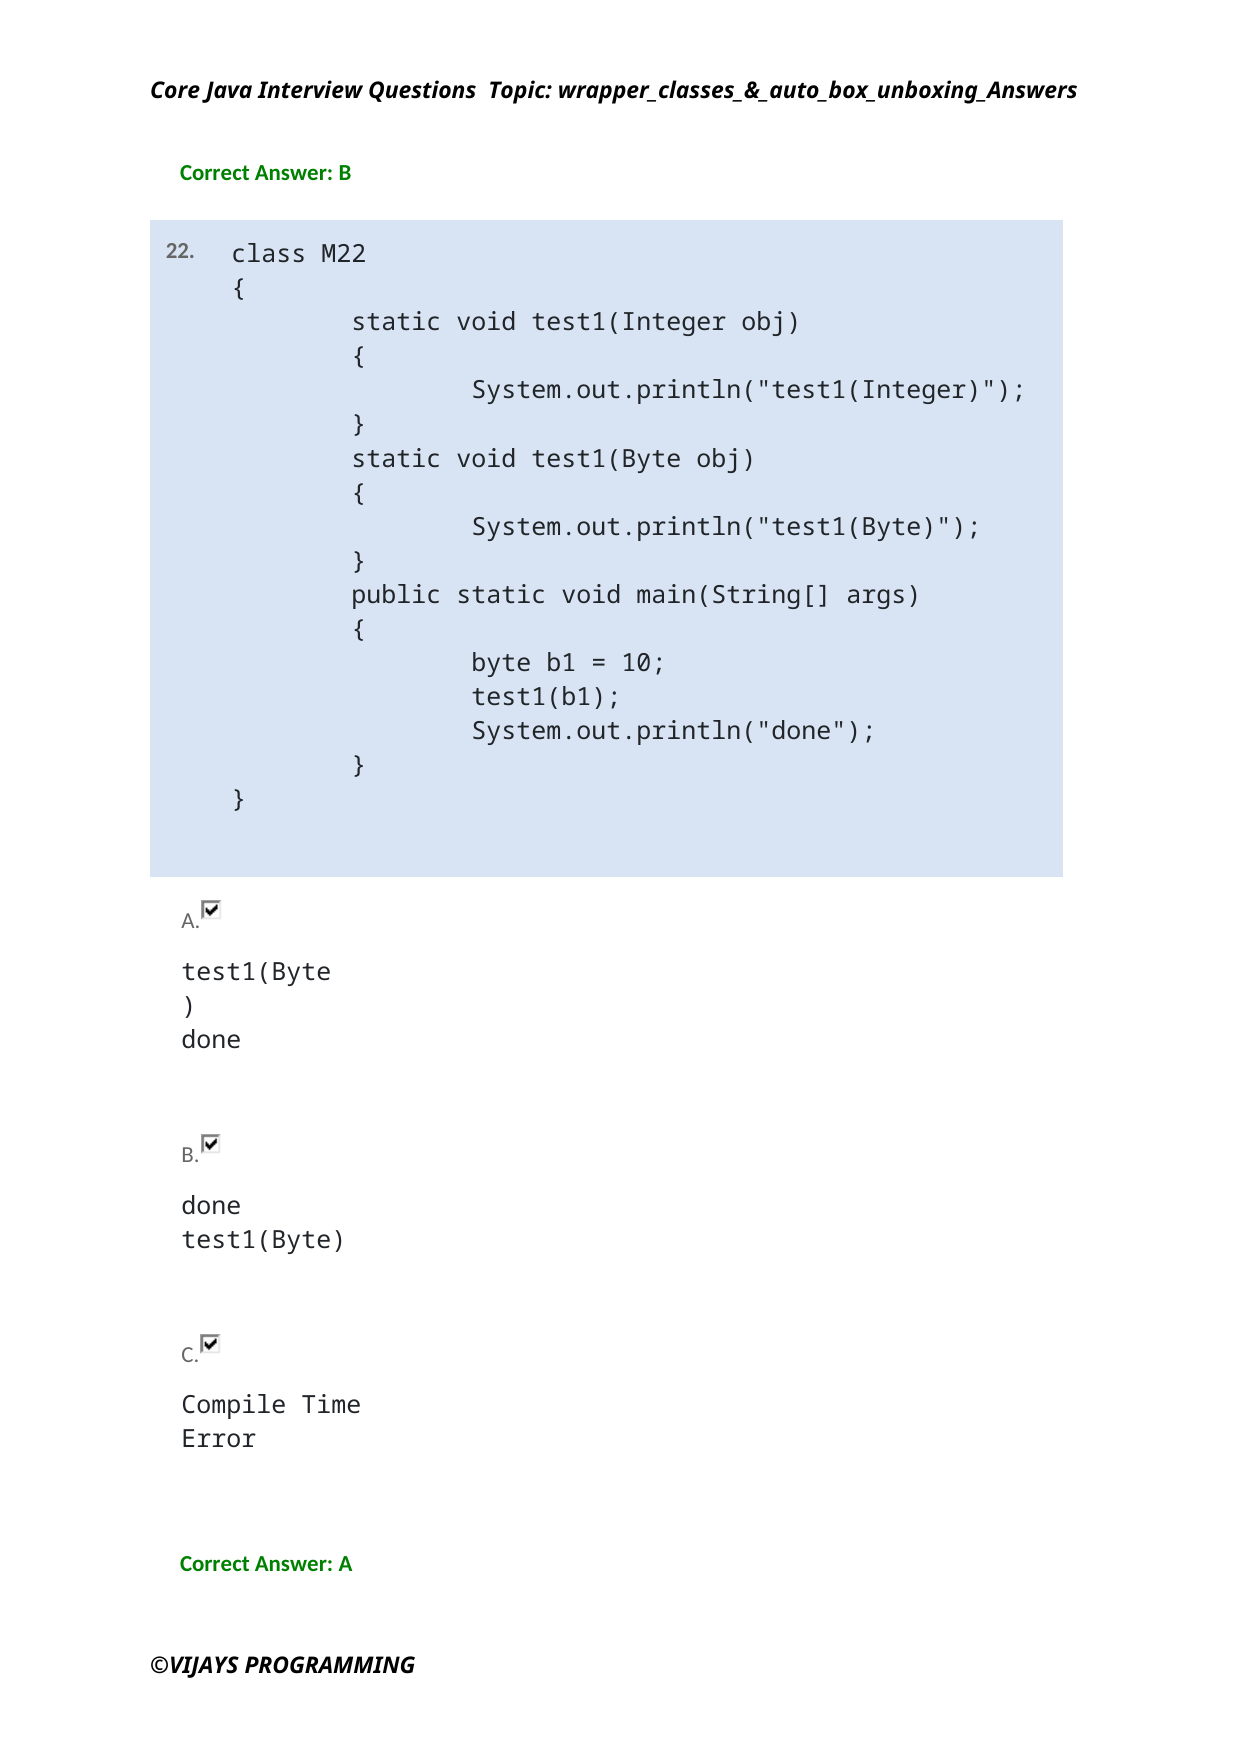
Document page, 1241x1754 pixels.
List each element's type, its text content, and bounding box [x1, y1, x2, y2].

table_cell Correct Answer: A [150, 1542, 1090, 1593]
table_cell 22. [150, 220, 216, 877]
table_cell Correct Answer: B [150, 150, 1090, 220]
table_cell class M22 { static void test1(Integer obj) { System.out.println("test1(Integer)"); } static void test1(Byte obj) { System.out.println("test1(Byte)"); } public static void main(String[] args) { byte b1 = 10; test1(b1); System.out.println("done"); } } [216, 220, 1063, 877]
table_cell [150, 877, 1090, 1542]
